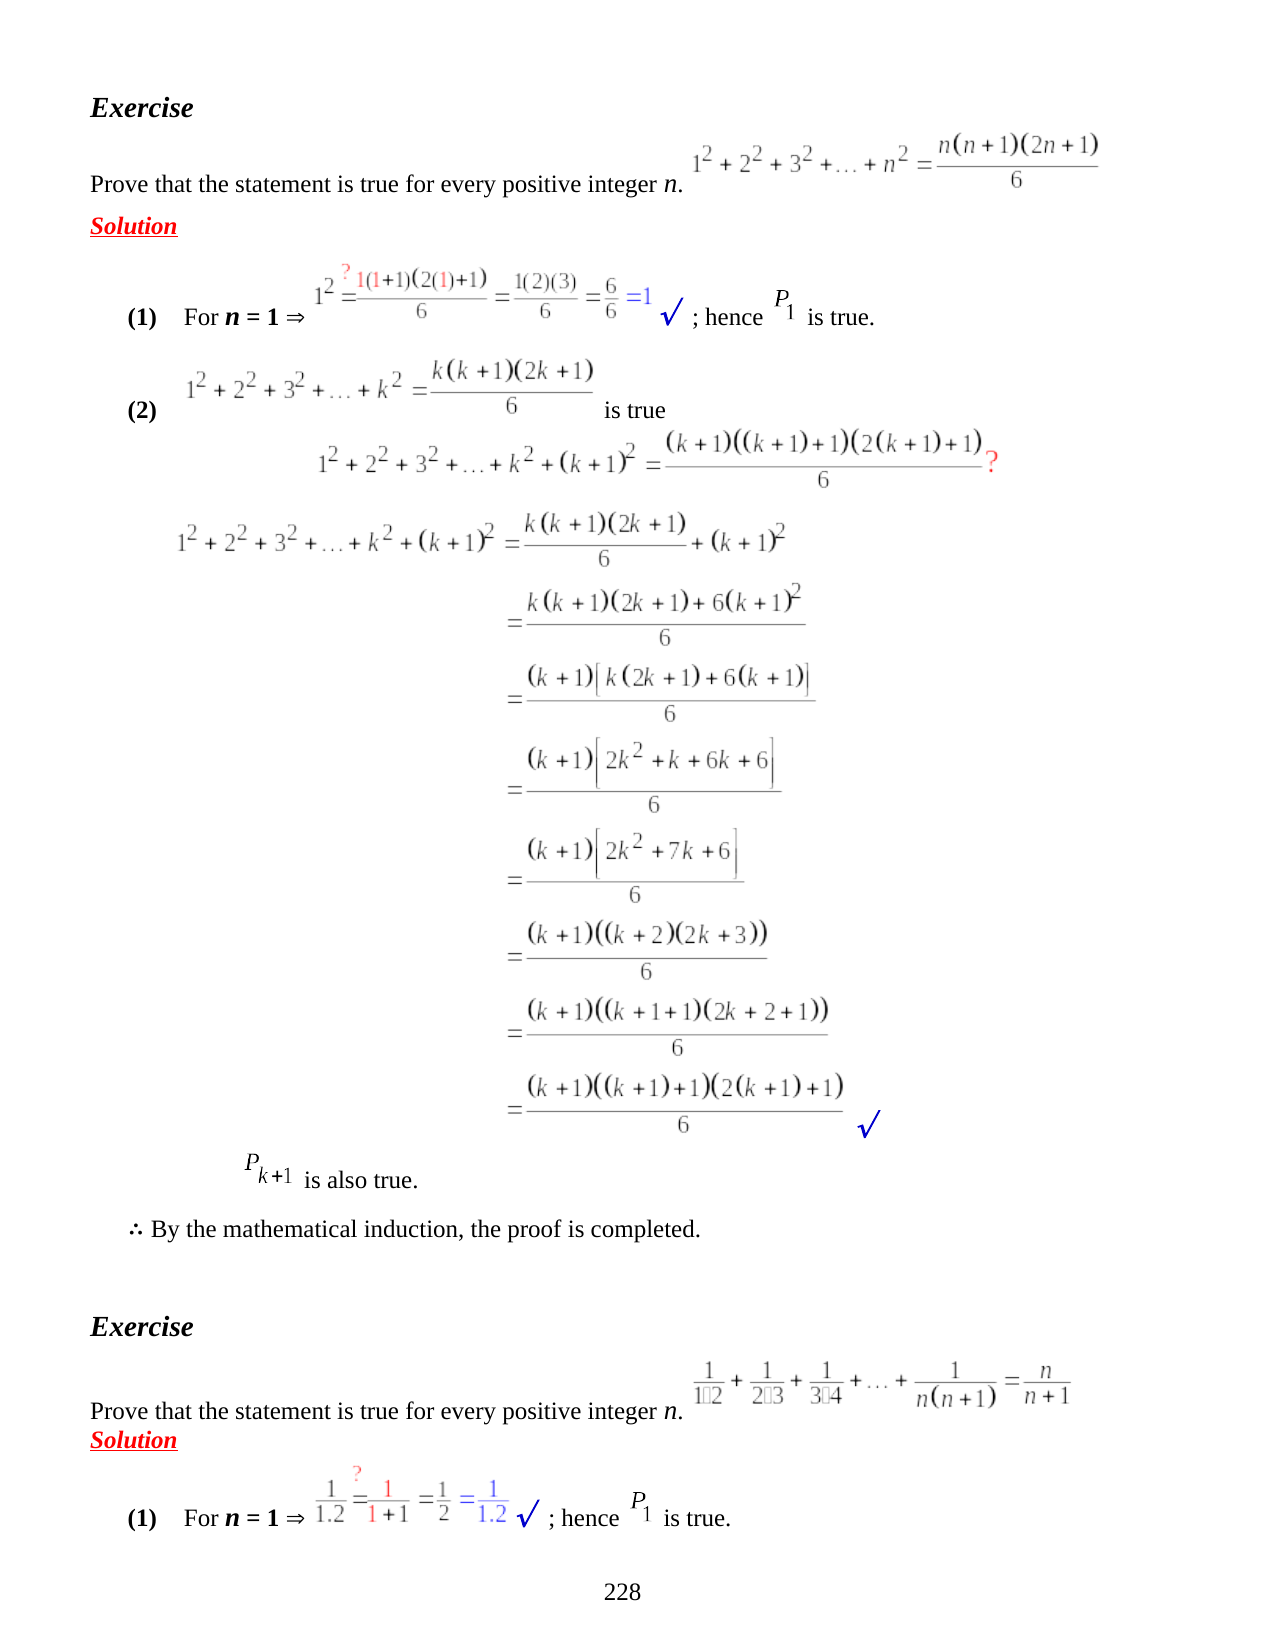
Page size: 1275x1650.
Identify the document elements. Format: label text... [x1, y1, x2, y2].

list For n = 1 ; hence is true. [127, 256, 1155, 332]
text ∴ By the mathematical induction, the proof is completed. [127, 1208, 1155, 1243]
list is true [127, 355, 1155, 424]
text Exercise [90, 1309, 1155, 1343]
text Solution [90, 211, 1155, 239]
text Prove that the statement is true for every positive integer n. [90, 1355, 1155, 1425]
text Exercise [90, 90, 1155, 123]
text Prove that the statement is true for every positive integer n. [90, 128, 1155, 198]
text is also true. [240, 1145, 1155, 1194]
list For n = 1 ; hence is true. [127, 1458, 1155, 1534]
text Solution [90, 1425, 1155, 1454]
